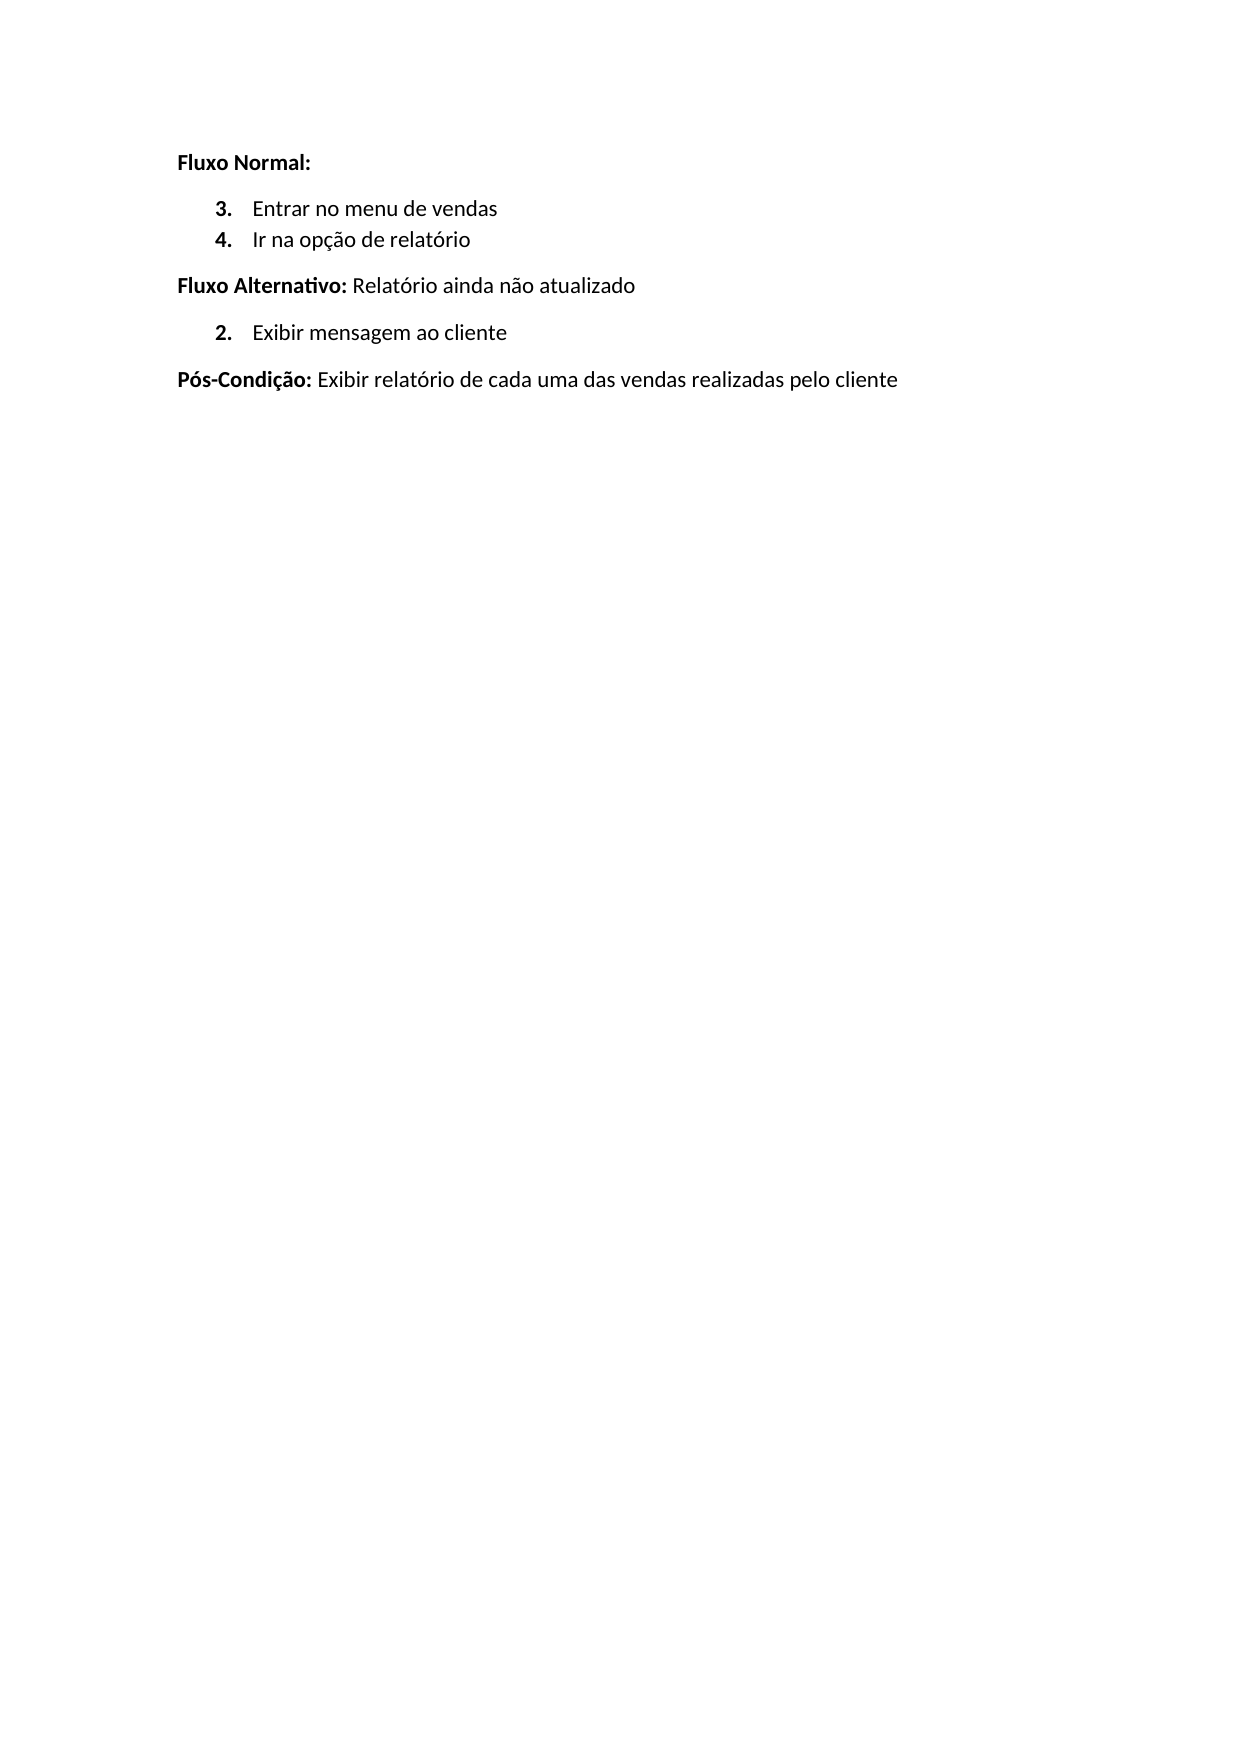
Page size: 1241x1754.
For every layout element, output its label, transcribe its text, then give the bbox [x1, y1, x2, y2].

text Pós-Condição: Exibir relatório de cada uma das vendas realizadas pelo cliente [177, 365, 1063, 393]
list Entrar no menu de vendas [215, 194, 1063, 222]
list Exibir mensagem ao cliente [215, 318, 1063, 346]
text Fluxo Alternativo: Relatório ainda não atualizado [177, 272, 1063, 299]
list Ir na opção de relatório [215, 225, 1063, 253]
text Fluxo Normal: [177, 148, 1063, 176]
